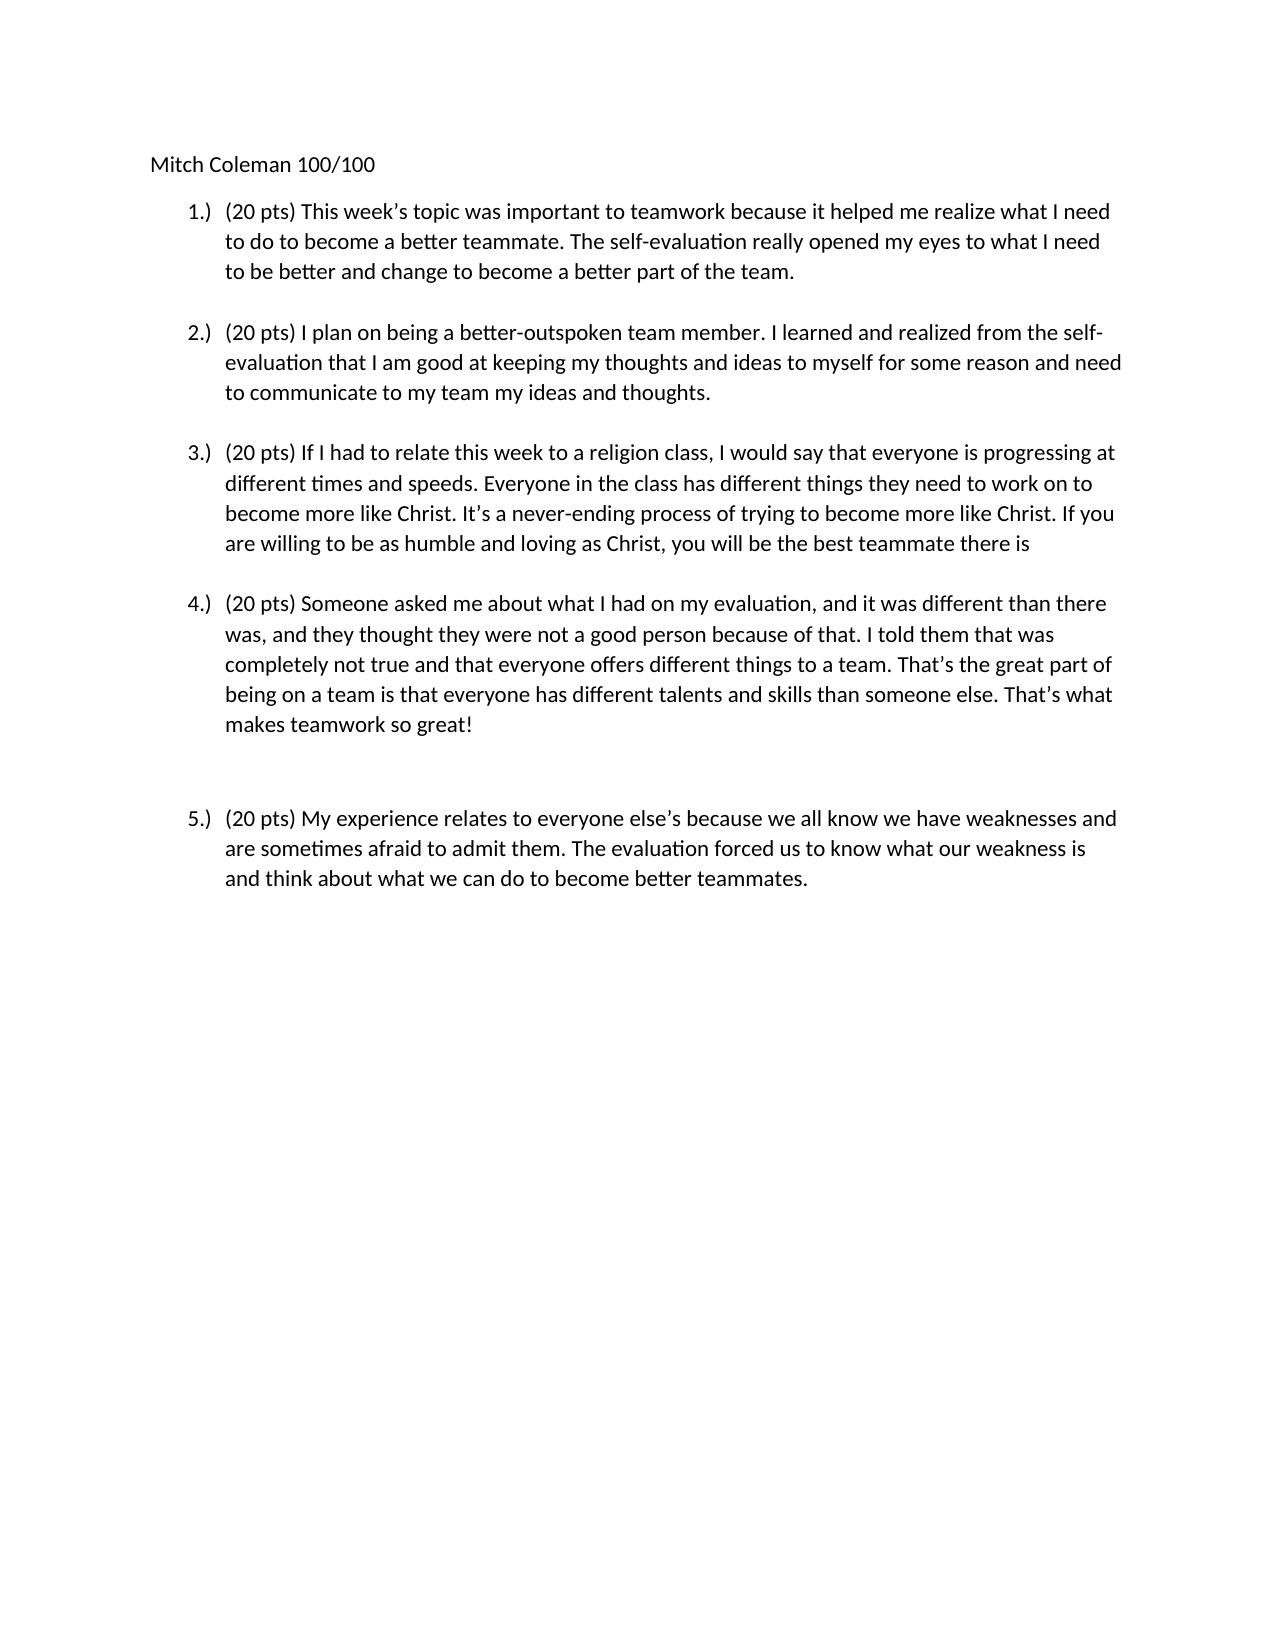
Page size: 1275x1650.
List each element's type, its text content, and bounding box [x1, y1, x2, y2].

text Mitch Coleman 100/100 [150, 150, 1125, 178]
list (20 pts) If I had to relate this week to a religion class, I would say that everyone is progressing at different times and speeds. Everyone in the class has different things they need to work on to become more like Christ. It’s a never-ending process of trying to become more like Christ. If you are willing to be as humble and loving as Christ, you will be the best teammate there is [187, 438, 1125, 557]
list (20 pts) Someone asked me about what I had on my evaluation, and it was different than there was, and they thought they were not a good person because of that. I told them that was completely not true and that everyone offers different things to a team. That’s the great part of being on a team is that everyone has different talents and skills than someone else. That’s what makes teamwork so great! [187, 589, 1125, 738]
list (20 pts) My experience relates to everyone else’s because we all know we have weaknesses and are sometimes afraid to admit them. The evaluation forced us to know what our weakness is and think about what we can do to become better teammates. [187, 804, 1125, 893]
list (20 pts) This week’s topic was important to teamwork because it helped me realize what I need to do to become a better teammate. The self-evaluation really opened my eyes to what I need to be better and change to become a better part of the team. [187, 197, 1125, 285]
list (20 pts) I plan on being a better-outspoken team member. I learned and realized from the self-evaluation that I am good at keeping my thoughts and ideas to myself for some reason and need to communicate to my team my ideas and thoughts. [187, 318, 1125, 406]
